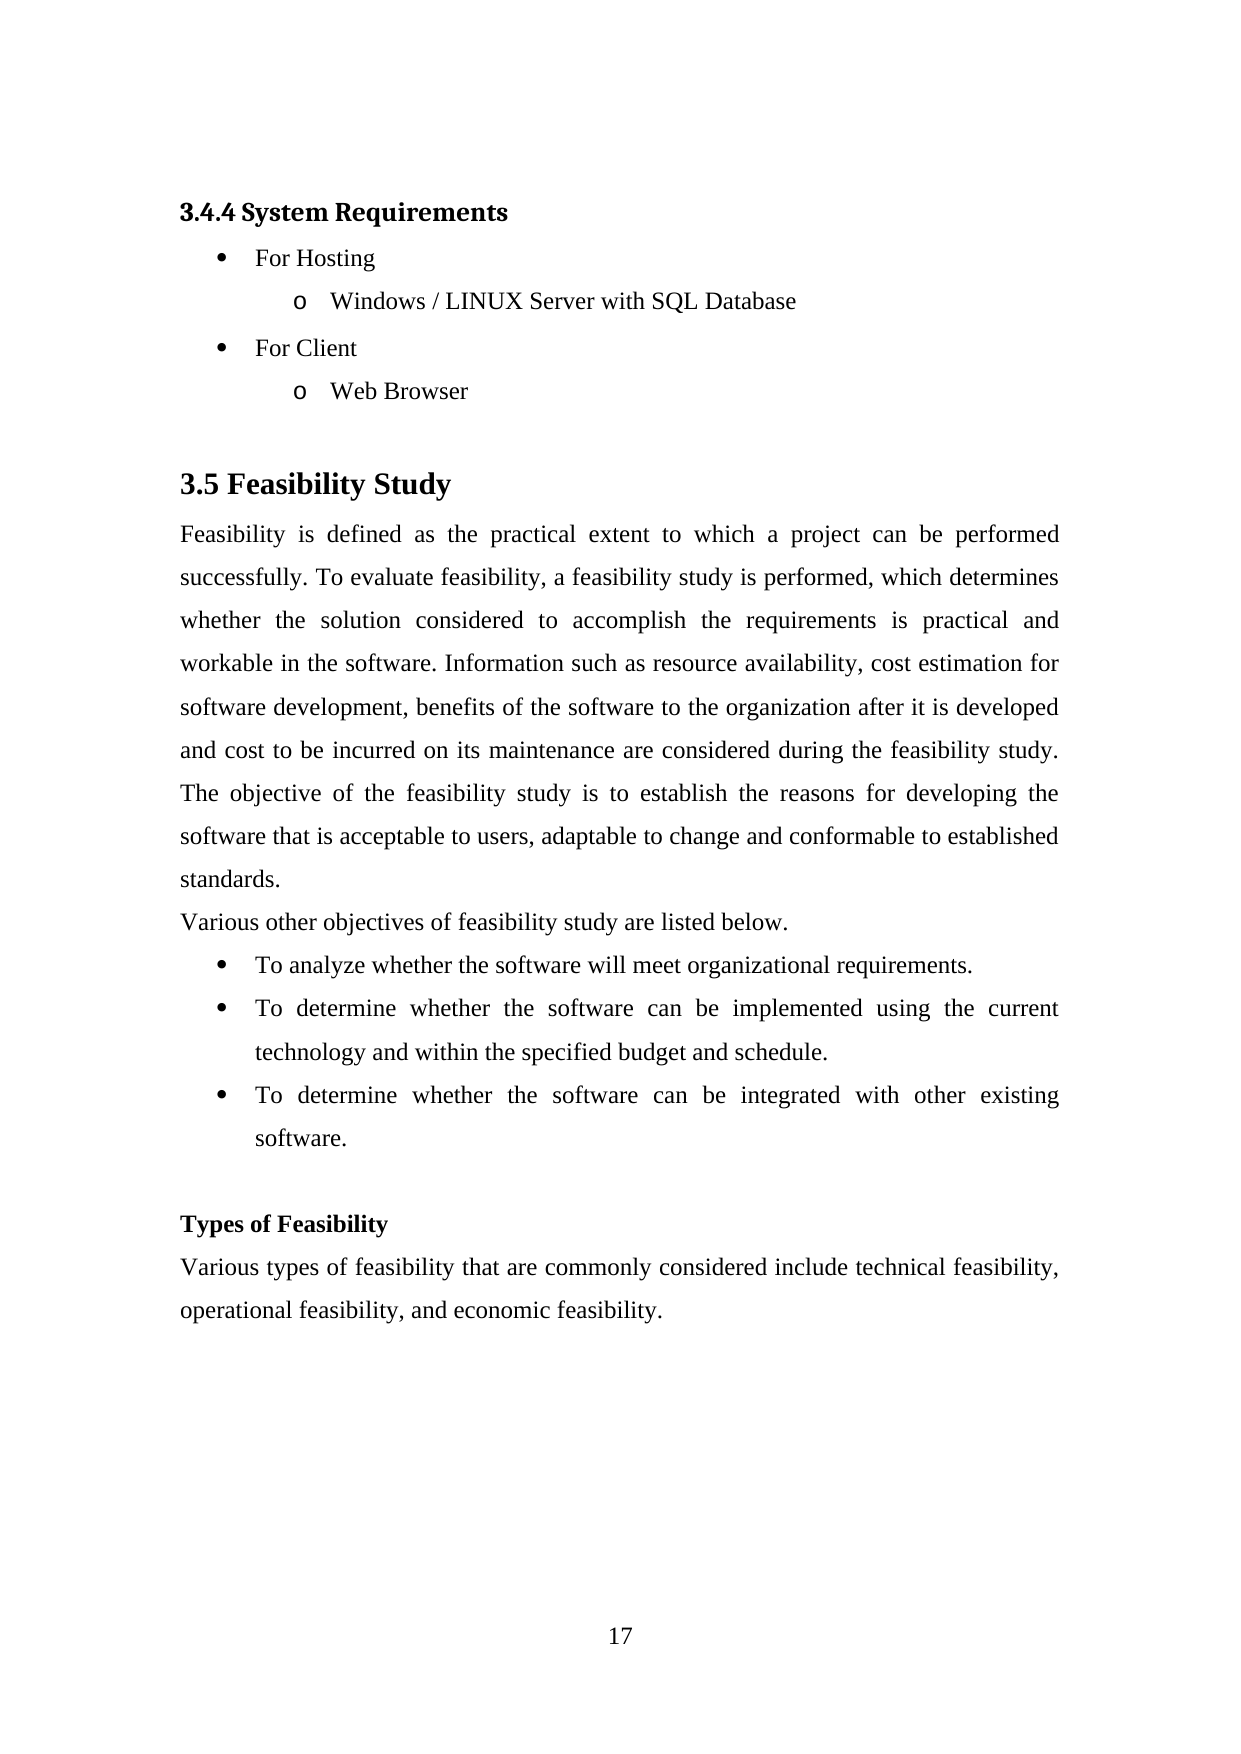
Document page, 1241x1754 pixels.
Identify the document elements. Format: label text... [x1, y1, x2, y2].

list To analyze whether the software will meet organizational requirements. [217, 950, 1060, 979]
text Types of Feasibility [180, 1209, 1060, 1238]
list Web Browser [292, 376, 1060, 407]
text Feasibility is defined as the practical extent to which a project can be performed successfully. To evaluate feasibility, a feasibility study is performed, which determines whether the solution considered to accomplish the requirements is practical and workable in the software. Information such as resource availability, cost estimation for software development, benefits of the software to the organization after it is developed and cost to be incurred on its maintenance are considered during the feasibility study. The objective of the feasibility study is to establish the reasons for developing the software that is acceptable to users, adaptable to change and conformable to established standards. [180, 519, 1060, 893]
subtitle 3.4.4 System Requirements [180, 197, 1060, 228]
list To determine whether the software can be integrated with other existing software. [217, 1080, 1060, 1152]
list For Client [217, 333, 1060, 361]
subtitle 3.5 Feasibility Study [180, 465, 1060, 501]
list For Hosting [217, 243, 1060, 272]
list Windows / LINUX Server with SQL Database [292, 286, 1060, 317]
text Various types of feasibility that are commonly considered include technical feasibility, operational feasibility, and economic feasibility. [180, 1252, 1060, 1324]
list To determine whether the software can be implemented using the current technology and within the specified budget and schedule. [217, 993, 1060, 1065]
text Various other objectives of feasibility study are listed below. [180, 907, 1060, 936]
